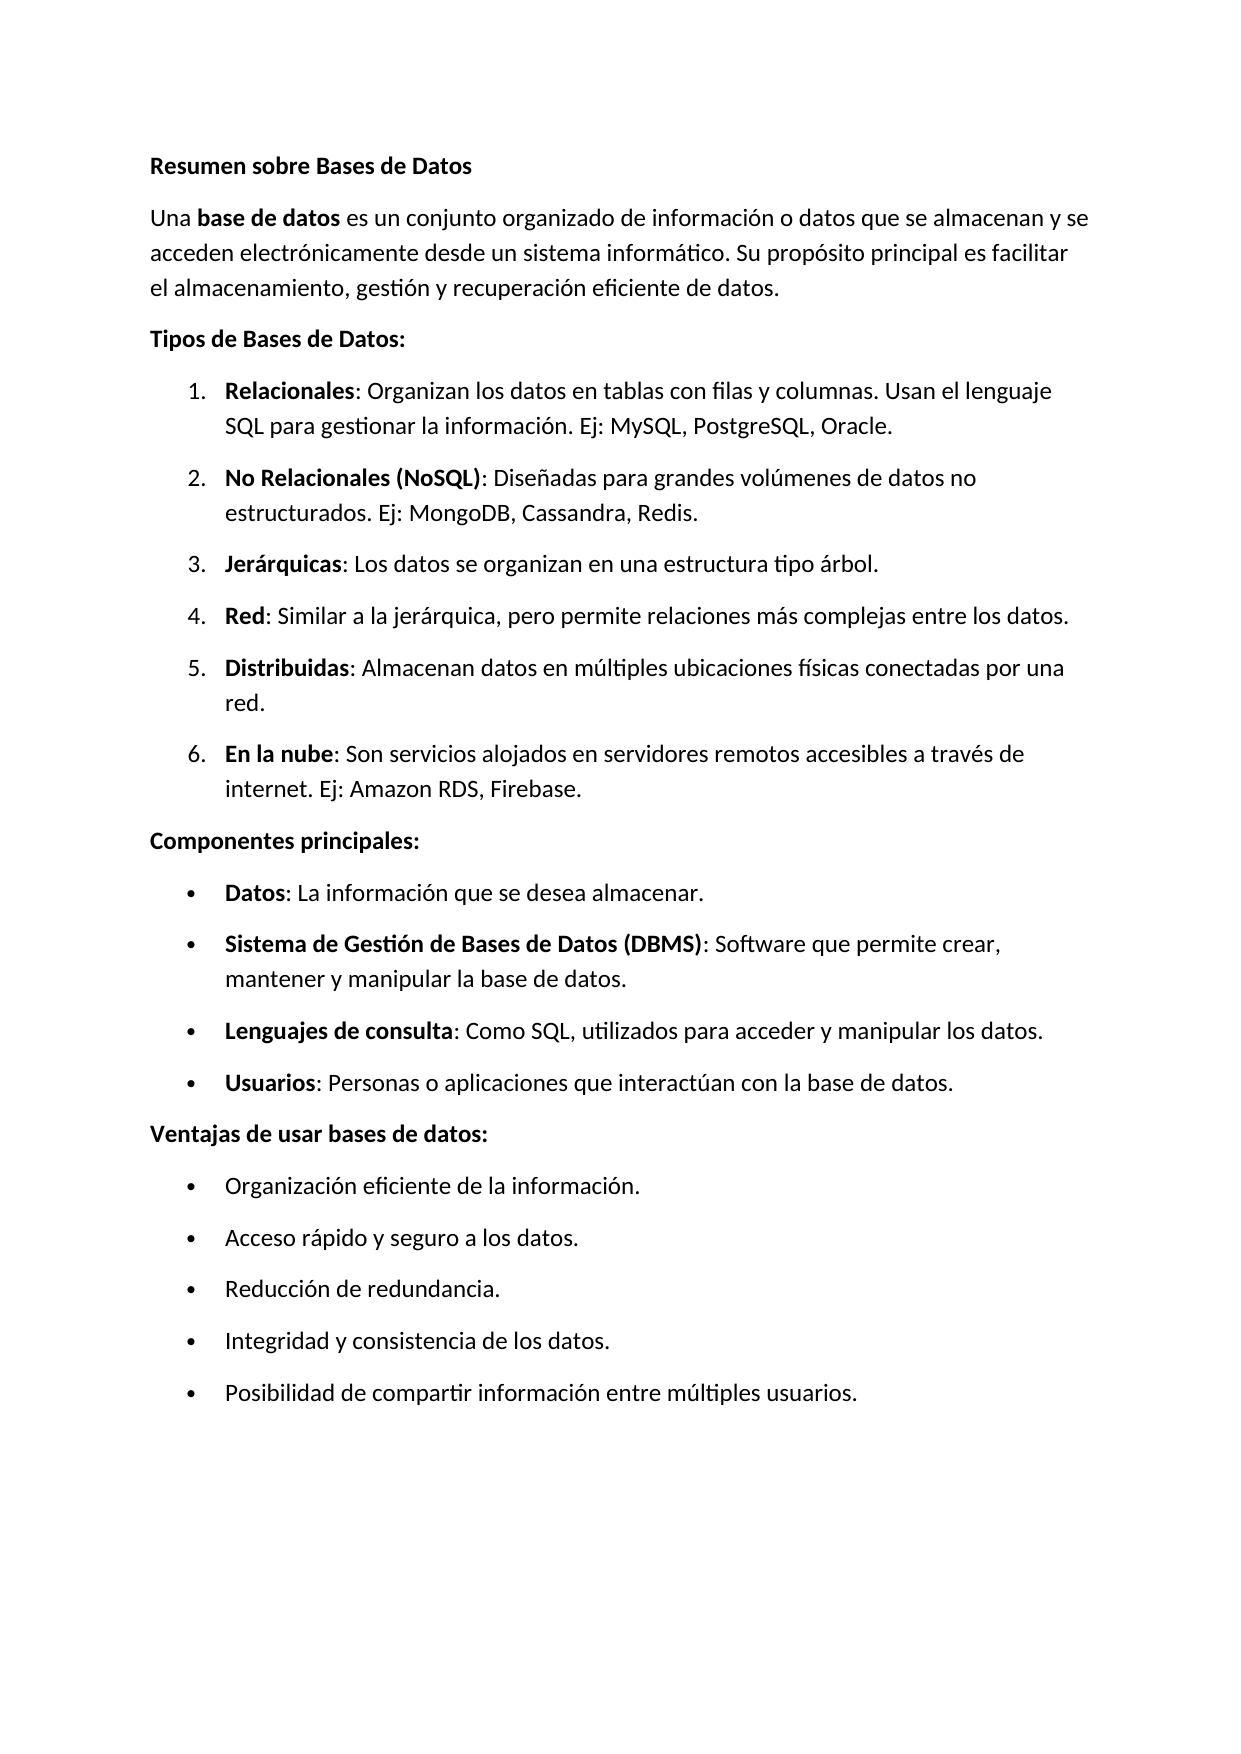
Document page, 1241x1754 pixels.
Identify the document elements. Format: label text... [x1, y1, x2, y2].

text Tipos de Bases de Datos: [150, 323, 1090, 354]
list Sistema de Gestión de Bases de Datos (DBMS): Software que permite crear, mantener y manipular la base de datos. [187, 928, 1090, 994]
list Organización eficiente de la información. [187, 1170, 1090, 1201]
list Posibilidad de compartir información entre múltiples usuarios. [187, 1377, 1090, 1407]
list Red: Similar a la jerárquica, pero permite relaciones más complejas entre los datos. [187, 600, 1090, 631]
text Componentes principales: [150, 825, 1090, 856]
list Relacionales: Organizan los datos en tablas con filas y columnas. Usan el lenguaje SQL para gestionar la información. Ej: MySQL, PostgreSQL, Oracle. [187, 375, 1090, 441]
list Datos: La información que se desea almacenar. [187, 877, 1090, 907]
list Usuarios: Personas o aplicaciones que interactúan con la base de datos. [187, 1067, 1090, 1097]
text Resumen sobre Bases de Datos [150, 150, 1090, 181]
list En la nube: Son servicios alojados en servidores remotos accesibles a través de internet. Ej: Amazon RDS, Firebase. [187, 738, 1090, 804]
list Distribuidas: Almacenan datos en múltiples ubicaciones físicas conectadas por una red. [187, 652, 1090, 717]
list Integridad y consistencia de los datos. [187, 1325, 1090, 1356]
list Lenguajes de consulta: Como SQL, utilizados para acceder y manipular los datos. [187, 1015, 1090, 1046]
text Una base de datos es un conjunto organizado de información o datos que se almacenan y se acceden electrónicamente desde un sistema informático. Su propósito principal es facilitar el almacenamiento, gestión y recuperación eficiente de datos. [150, 202, 1090, 302]
text Ventajas de usar bases de datos: [150, 1118, 1090, 1149]
list Acceso rápido y seguro a los datos. [187, 1222, 1090, 1252]
list No Relacionales (NoSQL): Diseñadas para grandes volúmenes de datos no estructurados. Ej: MongoDB, Cassandra, Redis. [187, 462, 1090, 527]
list Reducción de redundancia. [187, 1273, 1090, 1304]
list Jerárquicas: Los datos se organizan en una estructura tipo árbol. [187, 548, 1090, 579]
